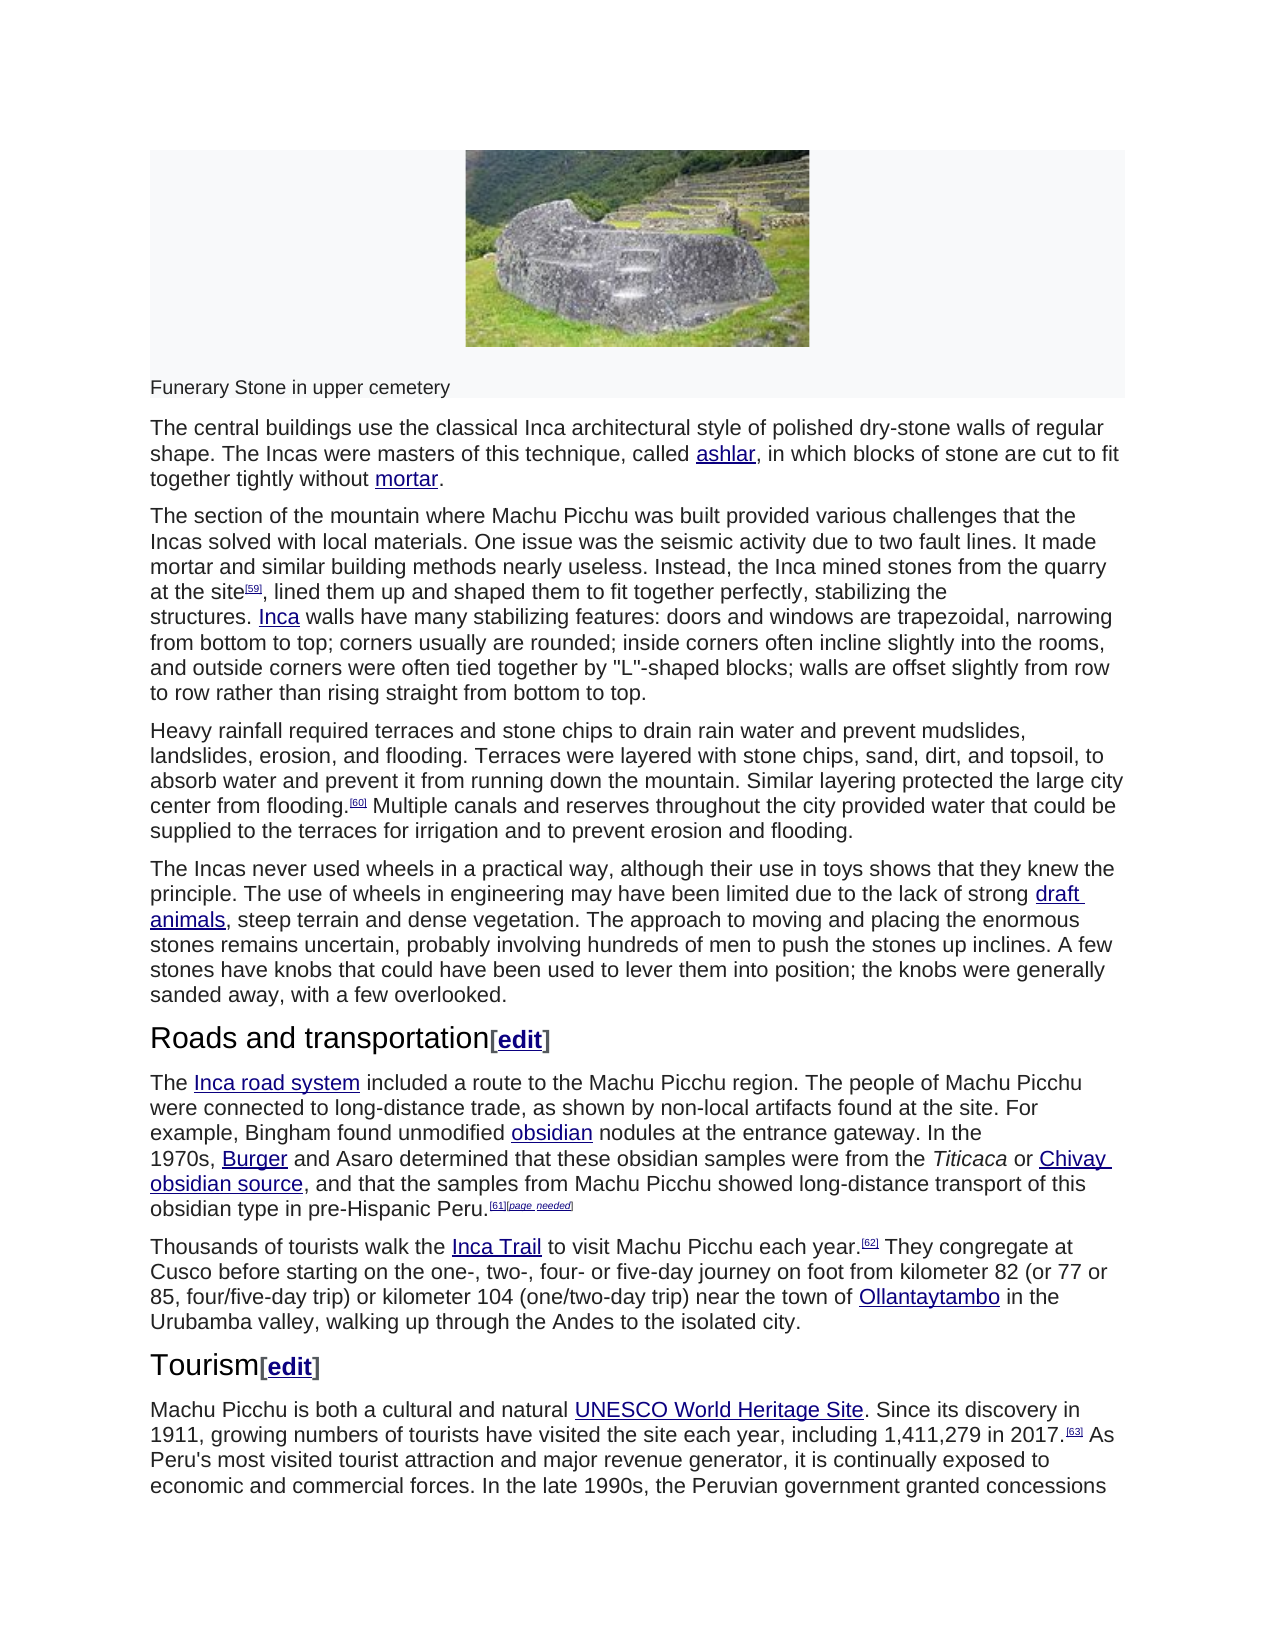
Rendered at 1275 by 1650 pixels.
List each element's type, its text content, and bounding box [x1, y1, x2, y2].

text The section of the mountain where Machu Picchu was built provided various challenges that the Incas solved with local materials. One issue was the seismic activity due to two fault lines. It made mortar and similar building methods nearly useless. Instead, the Inca mined stones from the quarry at the site[59], lined them up and shaped them to fit together perfectly, stabilizing the structures. Inca walls have many stabilizing features: doors and windows are trapezoidal, narrowing from bottom to top; corners usually are rounded; inside corners often incline slightly into the rooms, and outside corners were often tied together by "L"-shaped blocks; walls are offset slightly from row to row rather than rising straight from bottom to top. [150, 503, 1125, 705]
text The central buildings use the classical Inca architectural style of polished dry-stone walls of regular shape. The Incas were masters of this technique, called ashlar, in which blocks of stone are cut to fit together tightly without mortar. [150, 415, 1125, 491]
text Funerary Stone in upper cemetery [150, 363, 1125, 398]
picture [465, 150, 810, 347]
text The Incas never used wheels in a practical way, although their use in toys shows that they knew the principle. The use of wheels in engineering may have been limited due to the lack of strong draft animals, steep terrain and dense vegetation. The approach to moving and placing the enormous stones remains uncertain, probably involving hundreds of men to push the stones up inclines. A few stones have knobs that could have been used to lever them into position; the knobs were generally sanded away, with a few overlooked. [150, 856, 1125, 1007]
subtitle Tourism[edit] [150, 1347, 1125, 1382]
text The Inca road system included a route to the Machu Picchu region. The people of Machu Picchu were connected to long-distance trade, as shown by non-local artifacts found at the site. For example, Bingham found unmodified obsidian nodules at the entrance gateway. In the 1970s, Burger and Asaro determined that these obsidian samples were from the Titicaca or Chivay obsidian source, and that the samples from Machu Picchu showed long-distance transport of this obsidian type in pre-Hispanic Peru.[61][page needed] [150, 1070, 1125, 1221]
subtitle Roads and transportation[edit] [150, 1020, 1125, 1054]
text Thousands of tourists walk the Inca Trail to visit Machu Picchu each year.[62] They congregate at Cusco before starting on the one-, two-, four- or five-day journey on foot from kilometer 82 (or 77 or 85, four/five-day trip) or kilometer 104 (one/two-day trip) near the town of Ollantaytambo in the Urubamba valley, walking up through the Andes to the isolated city. [150, 1233, 1125, 1334]
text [150, 1397, 1125, 1498]
text Heavy rainfall required terraces and stone chips to drain rain water and prevent mudslides, landslides, erosion, and flooding. Terraces were layered with stone chips, sand, dirt, and topsoil, to absorb water and prevent it from running down the mountain. Similar layering protected the large city center from flooding.[60] Multiple canals and reserves throughout the city provided water that could be supplied to the terraces for irrigation and to prevent erosion and flooding. [150, 717, 1125, 843]
